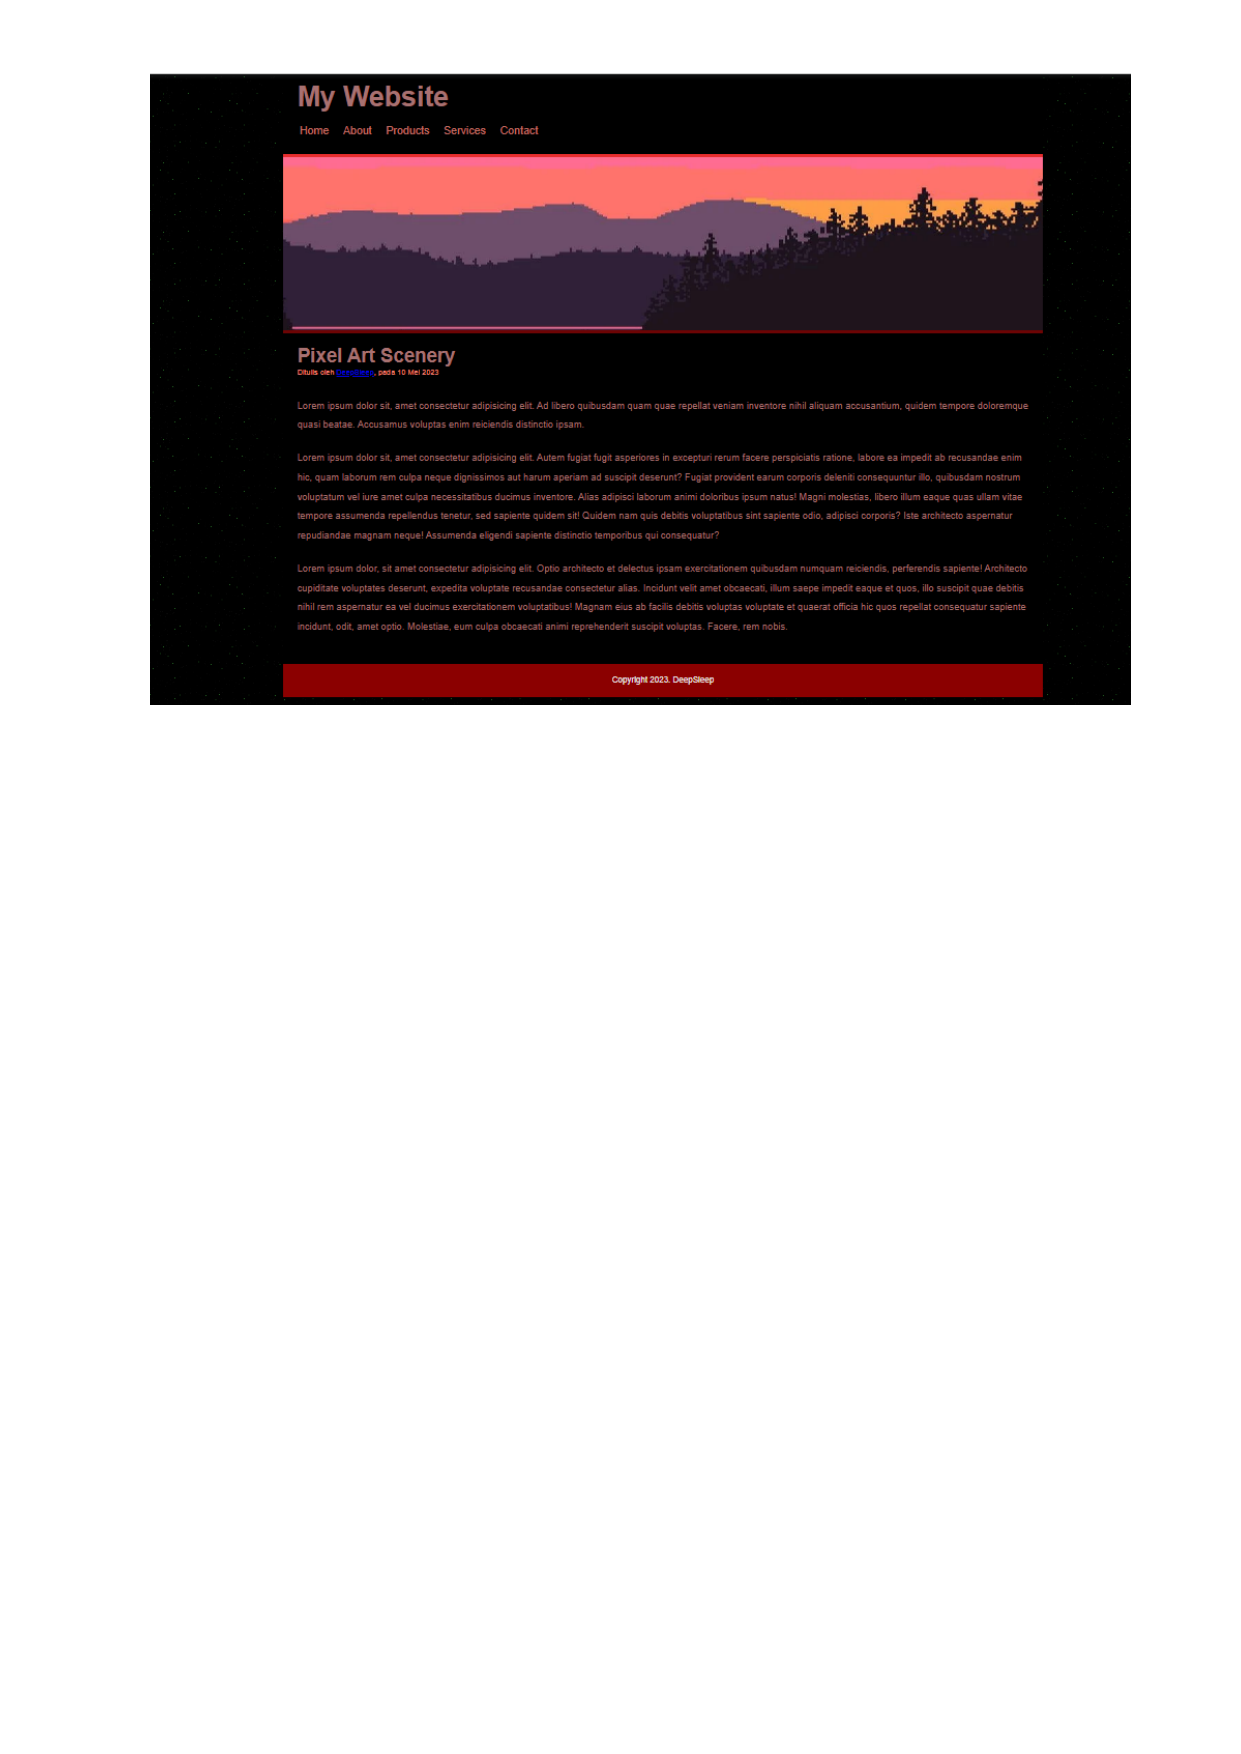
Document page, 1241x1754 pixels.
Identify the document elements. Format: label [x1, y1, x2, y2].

picture [150, 73, 1131, 705]
